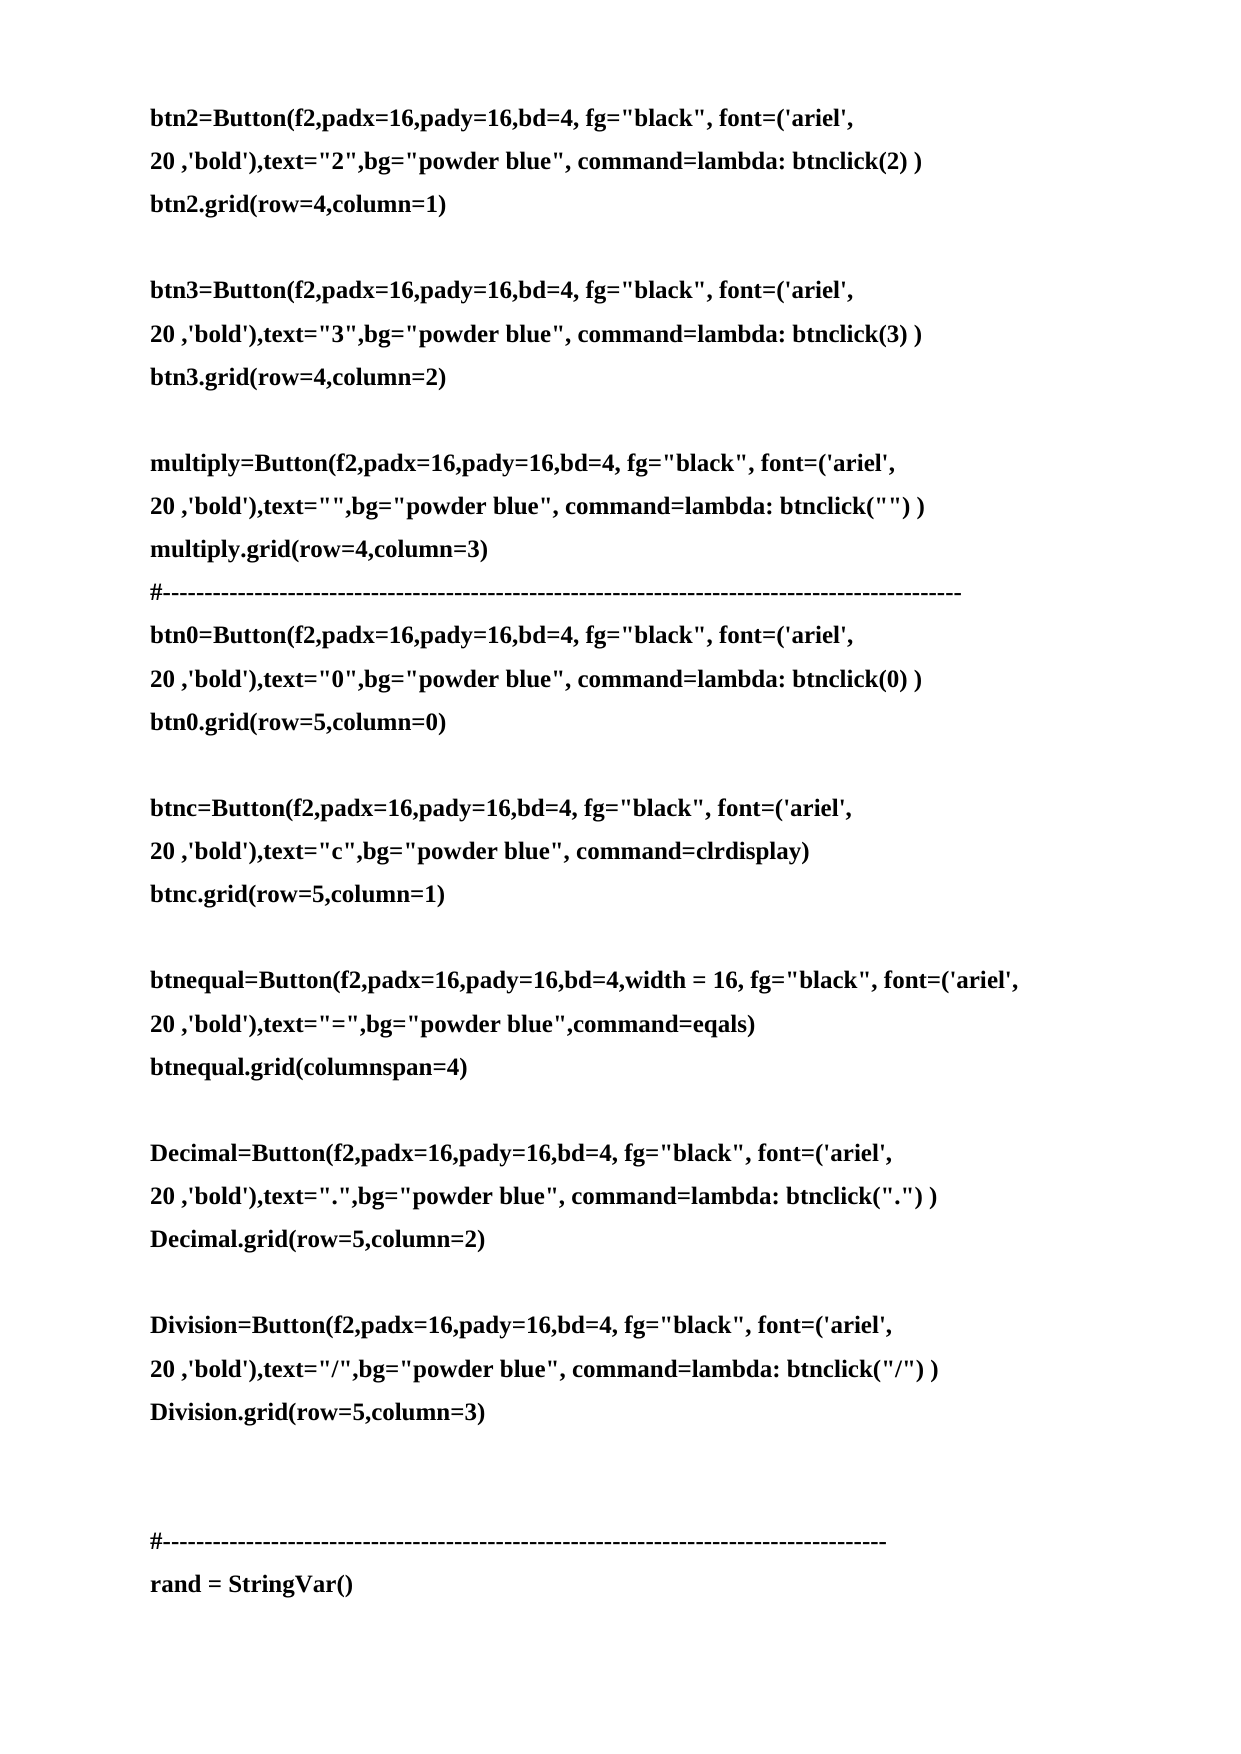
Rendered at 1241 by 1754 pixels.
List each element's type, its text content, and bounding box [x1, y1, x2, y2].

text #------------------------------------------------------------------------------------------------ [150, 577, 1090, 606]
text Division.grid(row=5,column=3) [150, 1397, 1090, 1426]
text btn2=Button(f2,padx=16,pady=16,bd=4, fg="black", font=('ariel', 20 ,'bold'),text="2",bg="powder blue", command=lambda: btnclick(2) ) [150, 103, 1090, 175]
text btnequal=Button(f2,padx=16,pady=16,bd=4,width = 16, fg="black", font=('ariel', 20 ,'bold'),text="=",bg="powder blue",command=eqals) [150, 966, 1090, 1037]
text btn0.grid(row=5,column=0) [150, 707, 1090, 736]
text btn0=Button(f2,padx=16,pady=16,bd=4, fg="black", font=('ariel', 20 ,'bold'),text="0",bg="powder blue", command=lambda: btnclick(0) ) [150, 621, 1090, 692]
text btnc=Button(f2,padx=16,pady=16,bd=4, fg="black", font=('ariel', 20 ,'bold'),text="c",bg="powder blue", command=clrdisplay) [150, 793, 1090, 865]
text multiply=Button(f2,padx=16,pady=16,bd=4, fg="black", font=('ariel', 20 ,'bold'),text="",bg="powder blue", command=lambda: btnclick("") ) [150, 448, 1090, 520]
text btnc.grid(row=5,column=1) [150, 879, 1090, 908]
text btnequal.grid(columnspan=4) [150, 1052, 1090, 1081]
text rand = StringVar() [150, 1569, 1090, 1598]
text btn3.grid(row=4,column=2) [150, 362, 1090, 391]
text btn2.grid(row=4,column=1) [150, 189, 1090, 218]
text Decimal.grid(row=5,column=2) [150, 1224, 1090, 1253]
text Division=Button(f2,padx=16,pady=16,bd=4, fg="black", font=('ariel', 20 ,'bold'),text="/",bg="powder blue", command=lambda: btnclick("/") ) [150, 1311, 1090, 1382]
text multiply.grid(row=4,column=3) [150, 534, 1090, 563]
text #--------------------------------------------------------------------------------------- [150, 1526, 1090, 1555]
text btn3=Button(f2,padx=16,pady=16,bd=4, fg="black", font=('ariel', 20 ,'bold'),text="3",bg="powder blue", command=lambda: btnclick(3) ) [150, 276, 1090, 347]
text Decimal=Button(f2,padx=16,pady=16,bd=4, fg="black", font=('ariel', 20 ,'bold'),text=".",bg="powder blue", command=lambda: btnclick(".") ) [150, 1138, 1090, 1210]
